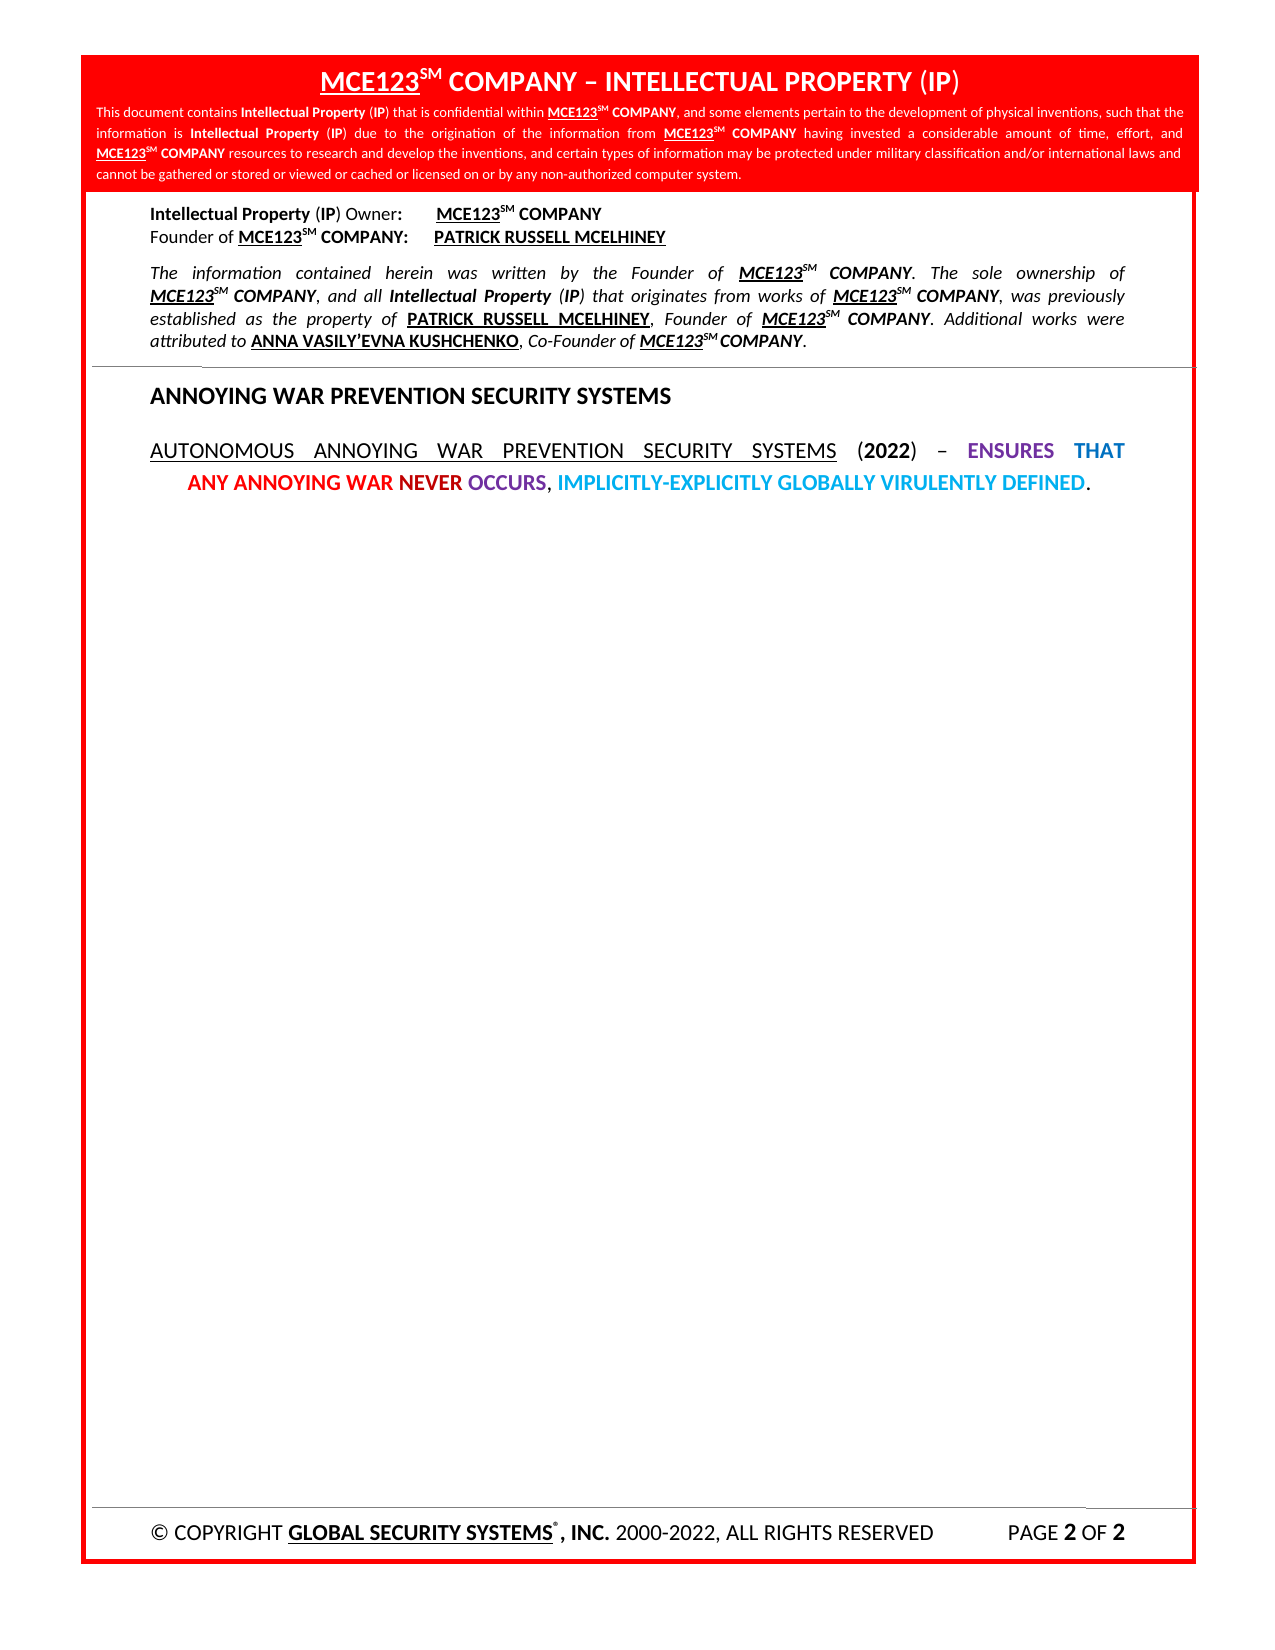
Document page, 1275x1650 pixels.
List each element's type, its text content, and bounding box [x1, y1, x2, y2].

text AUTONOMOUS ANNOYING WAR PREVENTION SECURITY SYSTEMS (2022) – ENSURES THAT ANY ANNOYING WAR NEVER OCCURS, IMPLICITLY-EXPLICITLY GLOBALLY VIRULENTLY DEFINED. [150, 436, 1125, 497]
text ANNOYING WAR PREVENTION SECURITY SYSTEMS [150, 381, 1125, 411]
